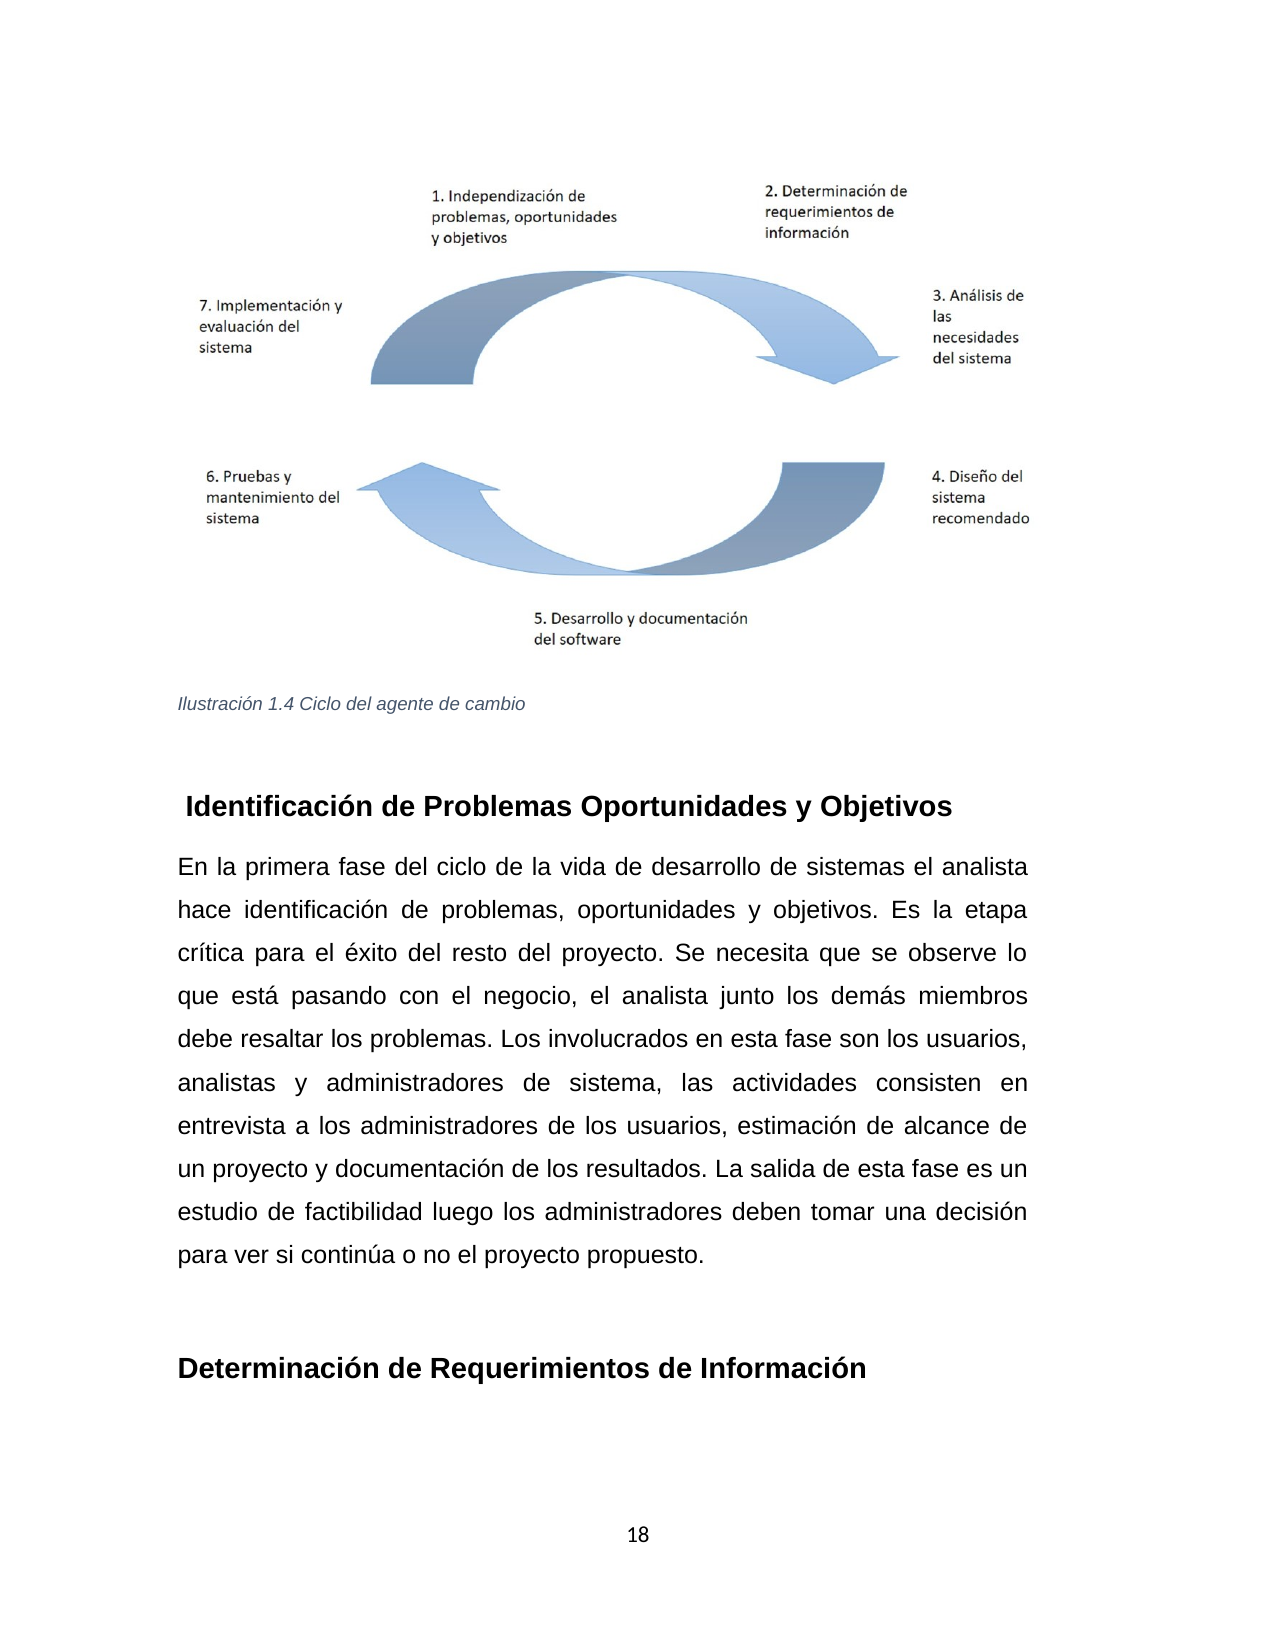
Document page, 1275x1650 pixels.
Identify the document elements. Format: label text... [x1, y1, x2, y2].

subtitle Identificación de Problemas Oportunidades y Objetivos [177, 789, 1098, 823]
text Ilustración 1.4 Ciclo del agente de cambio [177, 692, 1098, 714]
text En la primera fase del ciclo de la vida de desarrollo de sistemas el analista hace identificación de problemas, oportunidades y objetivos. Es la etapa crítica para el éxito del resto del proyecto. Se necesita que se observe lo que está pasando con el negocio, el analista junto los demás miembros debe resaltar los problemas. Los involucrados en esta fase son los usuarios, analistas y administradores de sistema, las actividades consisten en entrevista a los administradores de los usuarios, estimación de alcance de un proyecto y documentación de los resultados. La salida de esta fase es un estudio de factibilidad luego los administradores deben tomar una decisión para ver si continúa o no el proyecto propuesto. [177, 852, 1029, 1269]
picture [177, 147, 1098, 666]
subtitle Determinación de Requerimientos de Información [177, 1351, 1098, 1385]
